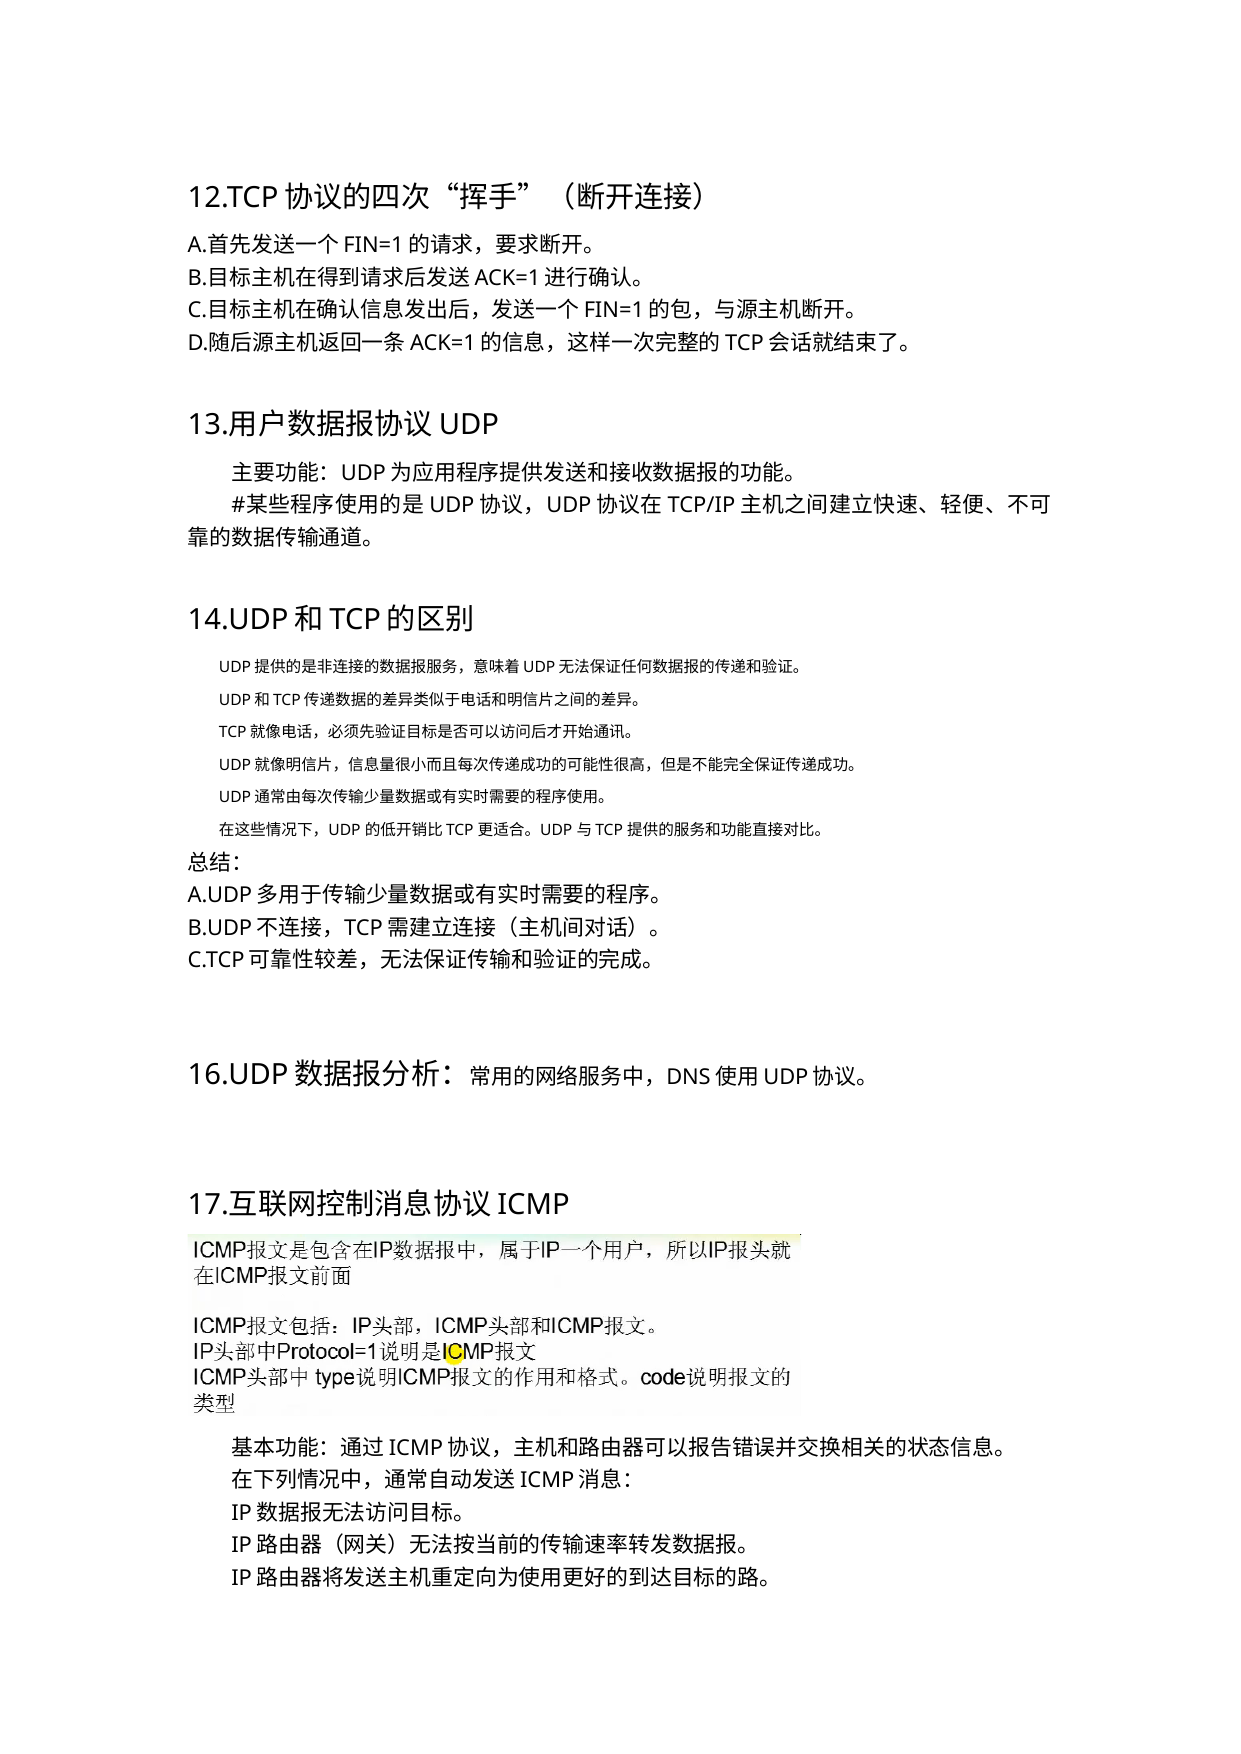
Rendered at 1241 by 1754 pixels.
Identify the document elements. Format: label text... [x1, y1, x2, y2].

list #某些程序使用的是UDP协议，UDP协议在TCP/IP主机之间建立快速、轻便、不可靠的数据传输通道。 [187, 487, 1053, 552]
list IP路由器（网关）无法按当前的传输速率转发数据报。 [187, 1527, 1053, 1559]
list IP数据报无法访问目标。 [187, 1494, 1053, 1527]
list 主要功能：UDP为应用程序提供发送和接收数据报的功能。 [187, 454, 1053, 487]
list 17.互联网控制消息协议ICMP [187, 1169, 1053, 1234]
list A.UDP多用于传输少量数据或有实时需要的程序。 [187, 877, 1053, 909]
list 12.TCP协议的四次“挥手”（断开连接） [187, 162, 1053, 227]
list UDP提供的是非连接的数据报服务，意味着UDP无法保证任何数据报的传递和验证。 [187, 649, 1053, 682]
list D.随后源主机返回一条ACK=1的信息，这样一次完整的TCP会话就结束了。 [187, 324, 1053, 357]
list B.UDP不连接，TCP需建立连接（主机间对话）。 [187, 909, 1053, 942]
list A.首先发送一个FIN=1的请求，要求断开。 [187, 227, 1053, 259]
list 16.UDP数据报分析：常用的网络服务中，DNS使用UDP协议。 [187, 1039, 1053, 1104]
list UDP和TCP传递数据的差异类似于电话和明信片之间的差异。 [187, 682, 1053, 714]
list C.目标主机在确认信息发出后，发送一个FIN=1的包，与源主机断开。 [187, 292, 1053, 324]
list B.目标主机在得到请求后发送ACK=1进行确认。 [187, 259, 1053, 292]
list C.TCP可靠性较差，无法保证传输和验证的完成。 [187, 942, 1053, 974]
list 在下列情况中，通常自动发送ICMP消息： [187, 1462, 1053, 1494]
list TCP就像电话，必须先验证目标是否可以访问后才开始通讯。 [187, 714, 1053, 747]
list IP路由器将发送主机重定向为使用更好的到达目标的路。 [187, 1559, 1053, 1592]
list 在这些情况下，UDP 的低开销比TCP 更适合。UDP 与TCP 提供的服务和功能直接对比。 [187, 812, 1053, 844]
list 13.用户数据报协议UDP [187, 389, 1053, 454]
list UDP通常由每次传输少量数据或有实时需要的程序使用。 [187, 779, 1053, 812]
picture [187, 1234, 802, 1416]
list 基本功能：通过ICMP协议，主机和路由器可以报告错误并交换相关的状态信息。 [187, 1429, 1053, 1462]
list 14.UDP和TCP的区别 [187, 584, 1053, 649]
list 总结： [187, 844, 1053, 877]
list UDP就像明信片，信息量很小而且每次传递成功的可能性很高，但是不能完全保证传递成功。 [187, 747, 1053, 779]
